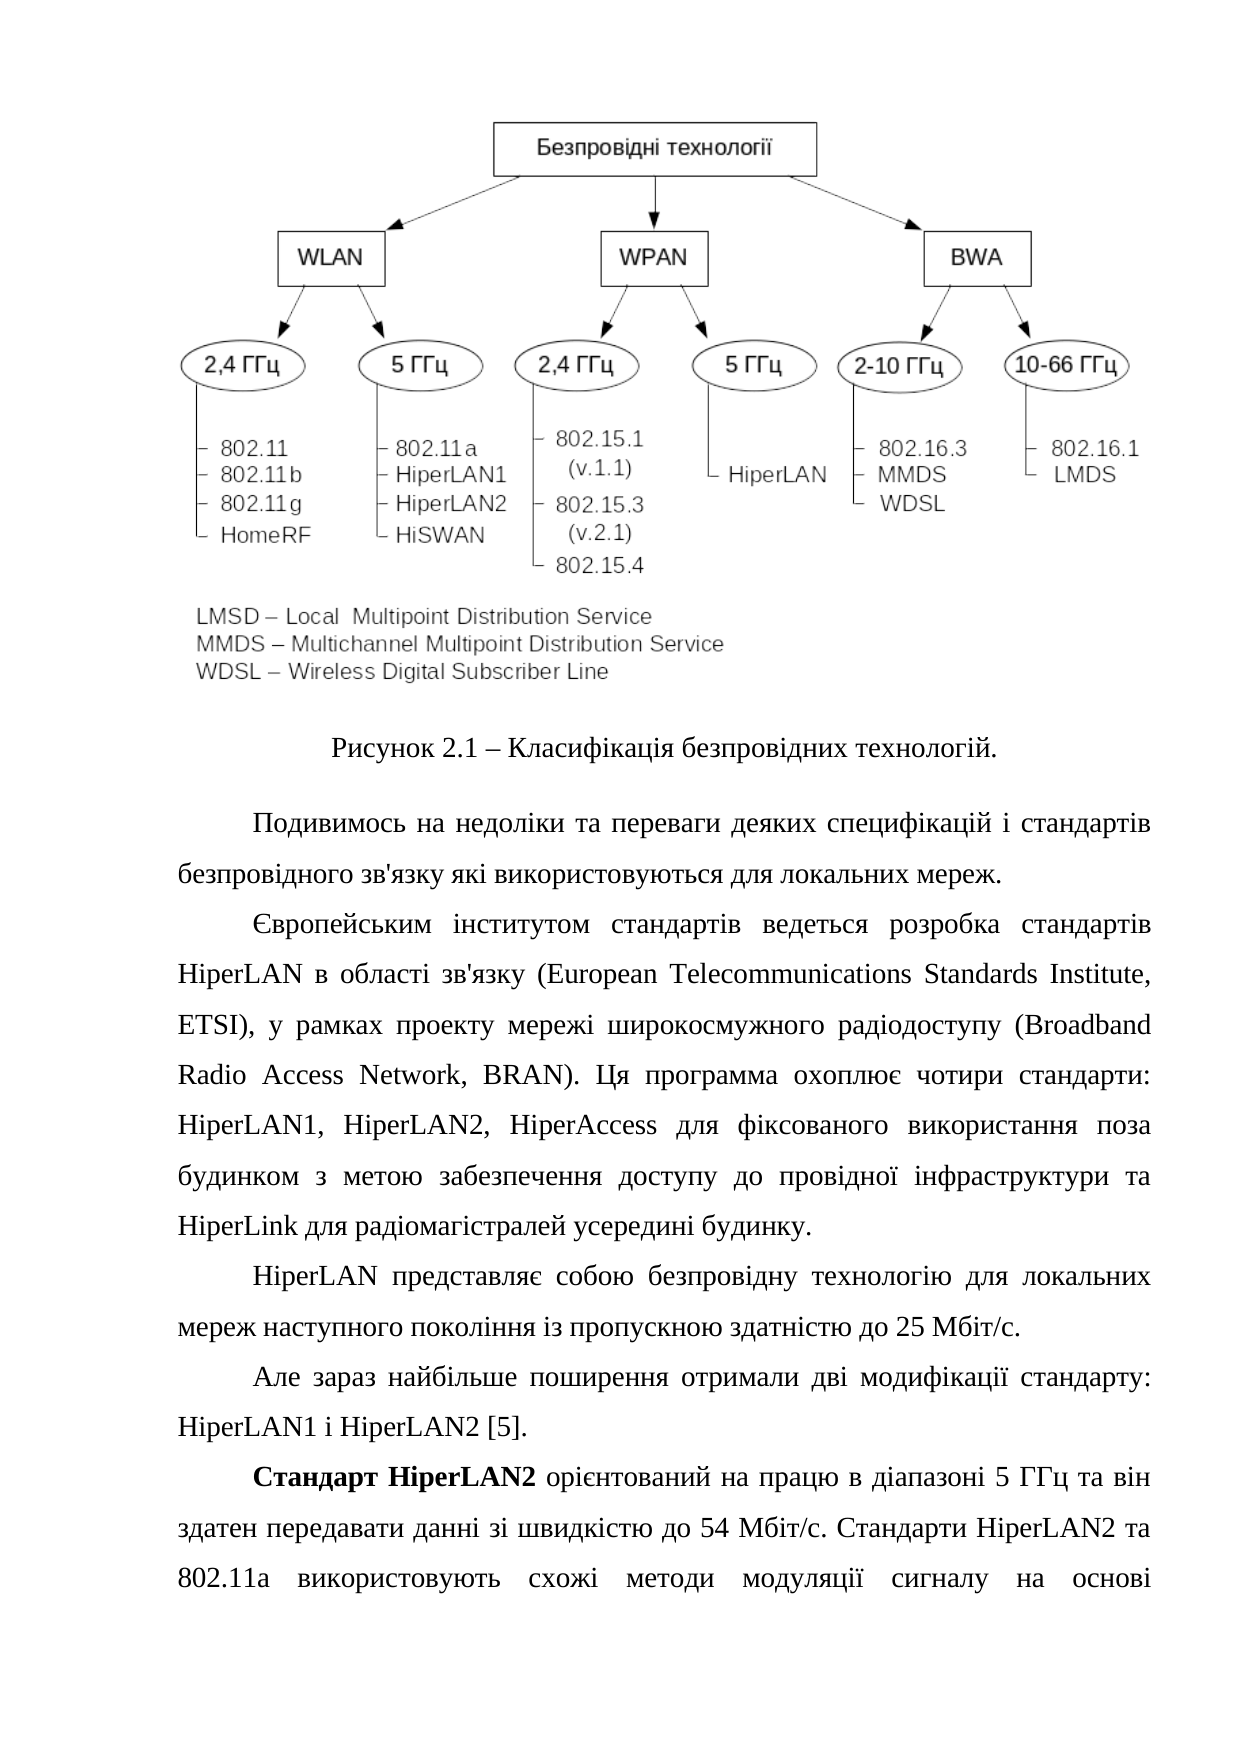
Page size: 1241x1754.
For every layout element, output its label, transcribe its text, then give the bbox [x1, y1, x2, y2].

text HiperLAN представляє собою безпровідну технологію для локальних мереж наступного покоління із пропускною здатністю до 25 Мбіт/с. [177, 1258, 1152, 1342]
text Подивимось на недоліки та переваги деяких специфікацій і стандартів безпровідного зв'язку які використовуються для локальних мереж. [177, 806, 1152, 889]
text Але зараз найбільше поширення отримали дві модифікації стандарту: HiperLAN1 і HiperLAN2 [5]. [177, 1359, 1152, 1443]
text Європейським інститутом стандартів ведеться розробка стандартів HiperLAN в області зв'язку (European Telecommunications Standards Institute, ETSI), у рамках проекту мережі широкосмужного радіодоступу (Broadband Radio Access Network, BRAN). Ця программа охоплює чотири стандарти: HiperLAN1, HiperLAN2, HiperAccess для фіксованого використання поза будинком з метою забезпечення доступу до провідної інфраструктури та HiperLink для радіомагістралей усередині будинку. [177, 906, 1152, 1242]
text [177, 1459, 1152, 1594]
text Рисунок 2.1 – Класифікація безпровідних технологій. [177, 730, 1152, 764]
